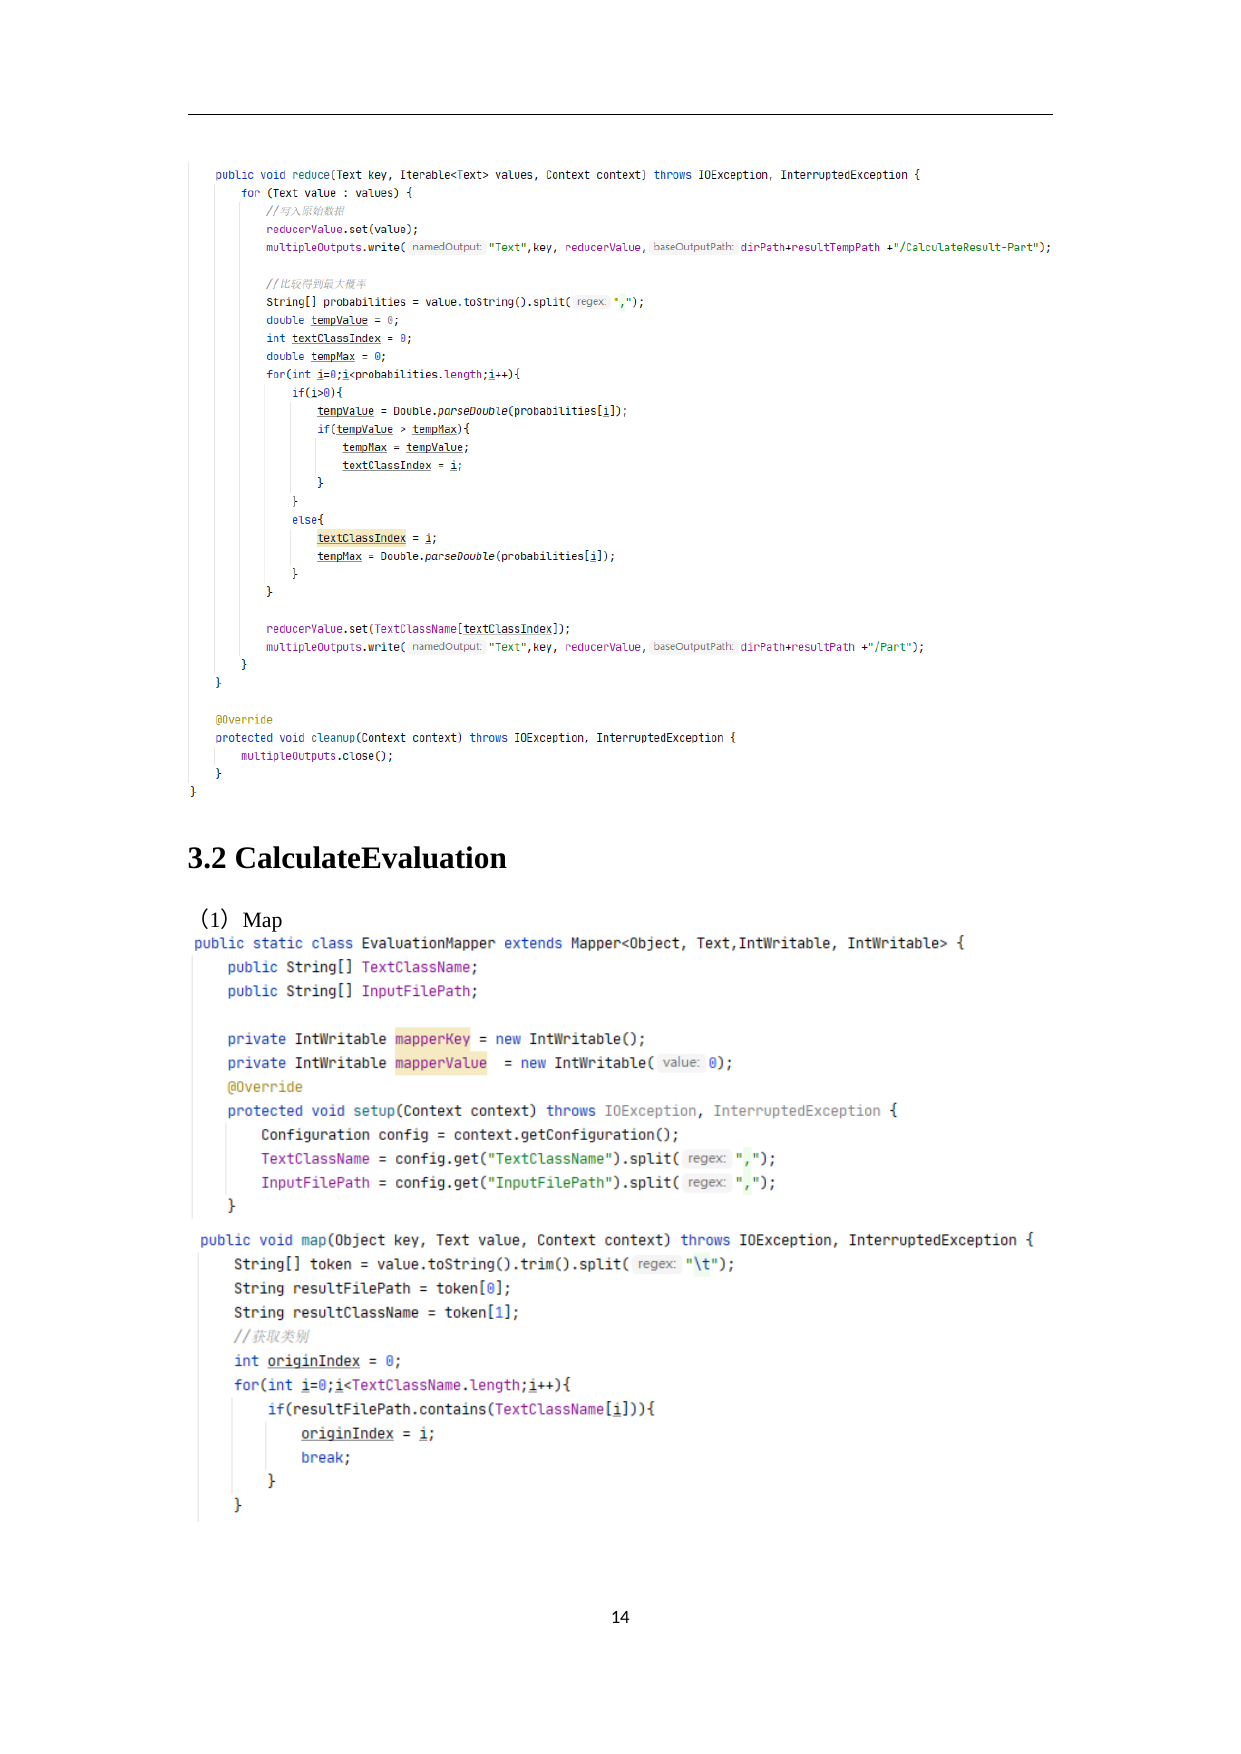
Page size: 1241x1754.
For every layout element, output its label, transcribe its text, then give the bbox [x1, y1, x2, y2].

subtitle 3.2 CalculateEvaluation [187, 824, 1053, 889]
picture [187, 934, 1053, 1219]
text （1）Map [187, 902, 1053, 934]
picture [187, 1227, 1053, 1522]
picture [187, 162, 1053, 802]
